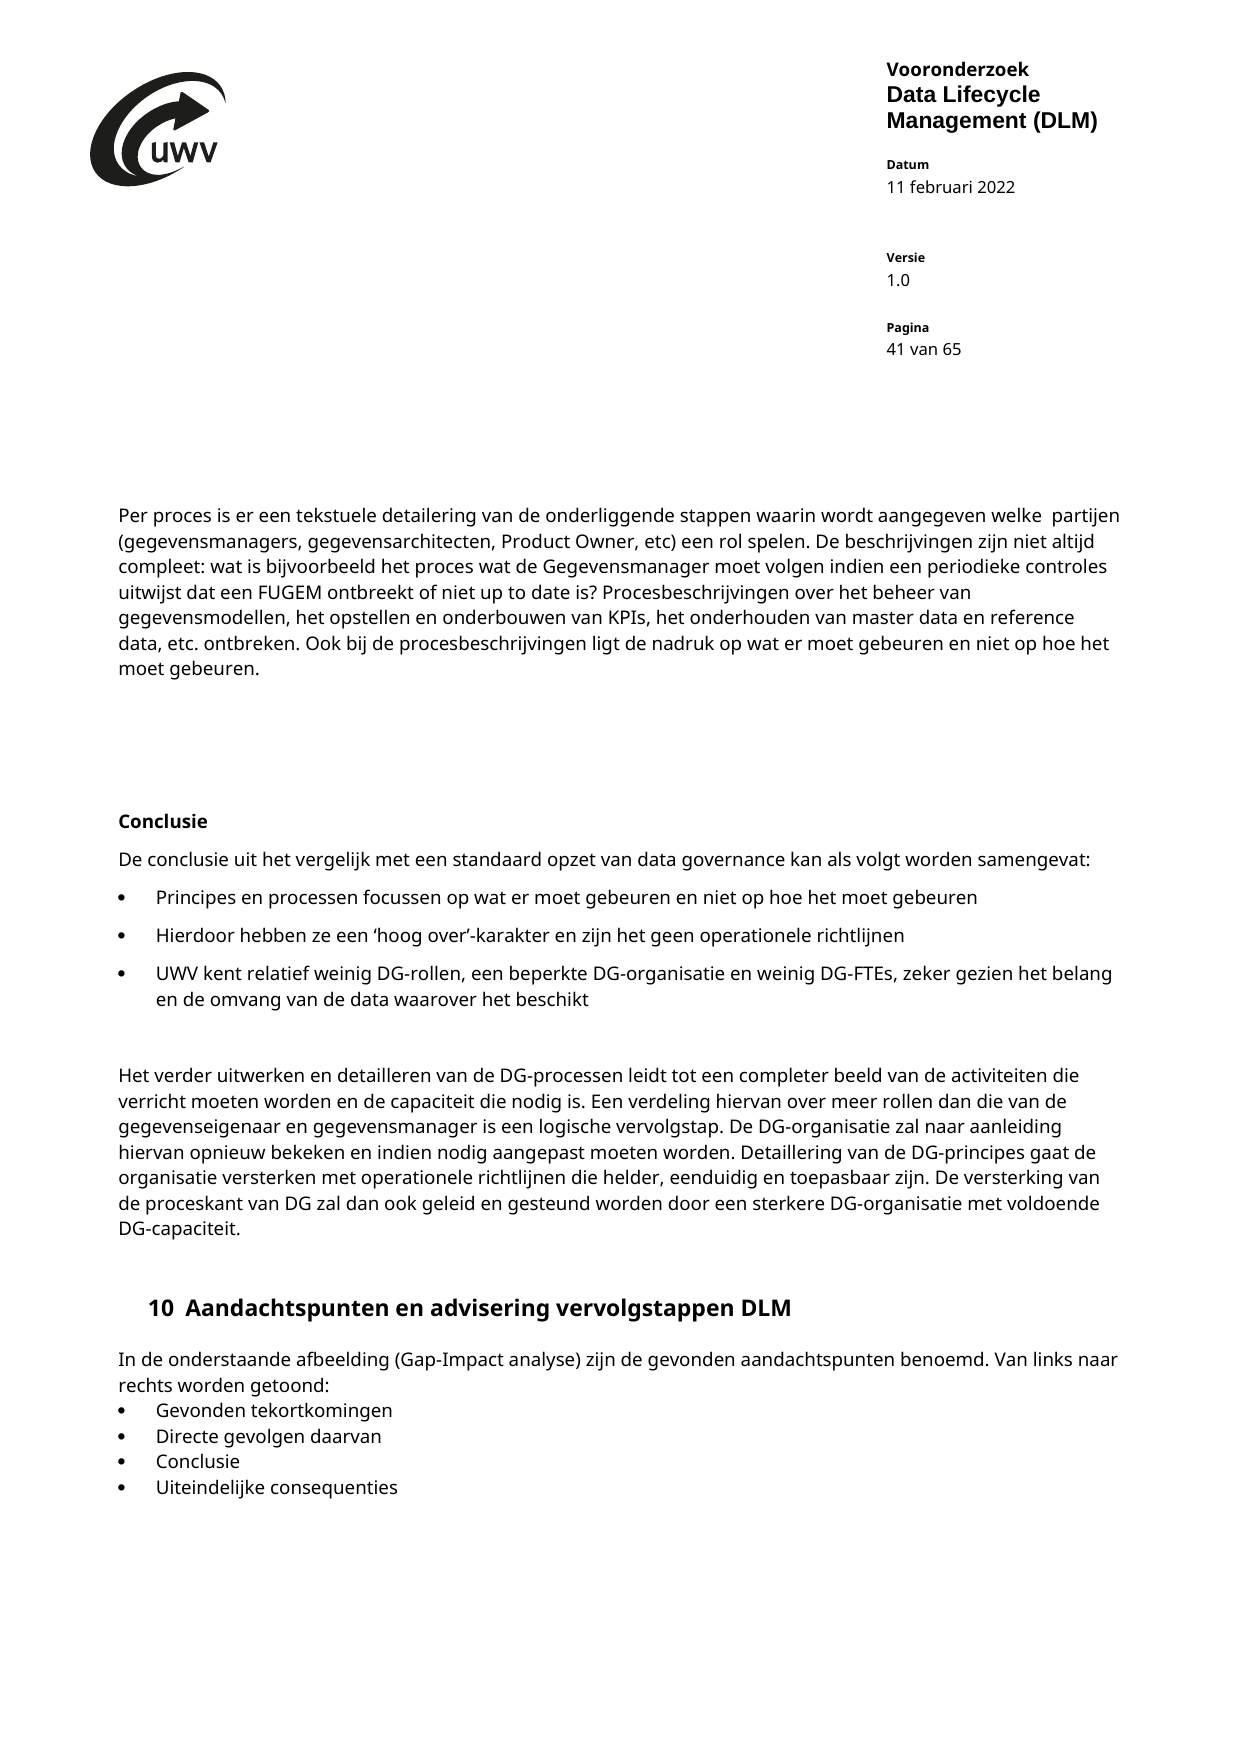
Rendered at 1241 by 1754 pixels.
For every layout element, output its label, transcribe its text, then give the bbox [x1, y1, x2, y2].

list Gevonden tekortkomingen [118, 1398, 1122, 1423]
list Directe gevolgen daarvan [118, 1423, 1122, 1449]
list Conclusie [118, 1449, 1122, 1474]
text Per proces is er een tekstuele detailering van de onderliggende stappen waarin wordt aangegeven welke partijen (gegevensmanagers, gegevensarchitecten, Product Owner, etc) een rol spelen. De beschrijvingen zijn niet altijd compleet: wat is bijvoorbeeld het proces wat de Gegevensmanager moet volgen indien een periodieke controles uitwijst dat een FUGEM ontbreekt of niet up to date is? Procesbeschrijvingen over het beheer van gegevensmodellen, het opstellen en onderbouwen van KPIs, het onderhouden van master data en reference data, etc. ontbreken. Ook bij de procesbeschrijvingen ligt de nadruk op wat er moet gebeuren en niet op hoe het moet gebeuren. [118, 502, 1122, 681]
list UWV kent relatief weinig DG-rollen, een beperkte DG-organisatie en weinig DG-FTEs, zeker gezien het belang en de omvang van de data waarover het beschikt [118, 961, 1122, 1012]
list Principes en processen focussen op wat er moet gebeuren en niet op hoe het moet gebeuren [118, 884, 1122, 910]
text Aandachtspunten en advisering vervolgstappen DLM [148, 1295, 1122, 1322]
list Hierdoor hebben ze een ‘hoog over’-karakter en zijn het geen operationele richtlijnen [118, 923, 1122, 948]
text De conclusie uit het vergelijk met een standaard opzet van data governance kan als volgt worden samengevat: [118, 847, 1122, 872]
text Het verder uitwerken en detailleren van de DG-processen leidt tot een completer beeld van de activiteiten die verricht moeten worden en de capaciteit die nodig is. Een verdeling hiervan over meer rollen dan die van de gegevenseigenaar en gegevensmanager is een logische vervolgstap. De DG-organisatie zal naar aanleiding hiervan opnieuw bekeken en indien nodig aangepast moeten worden. Detaillering van de DG-principes gaat de organisatie versterken met operationele richtlijnen die helder, eenduidig en toepasbaar zijn. De versterking van de proceskant van DG zal dan ook geleid en gesteund worden door een sterkere DG-organisatie met voldoende DG-capaciteit. [118, 1062, 1122, 1241]
text Conclusie [118, 808, 1122, 834]
text In de onderstaande afbeelding (Gap-Impact analyse) zijn de gevonden aandachtspunten benoemd. Van links naar rechts worden getoond: [118, 1347, 1122, 1398]
list Uiteindelijke consequenties [118, 1474, 1122, 1500]
